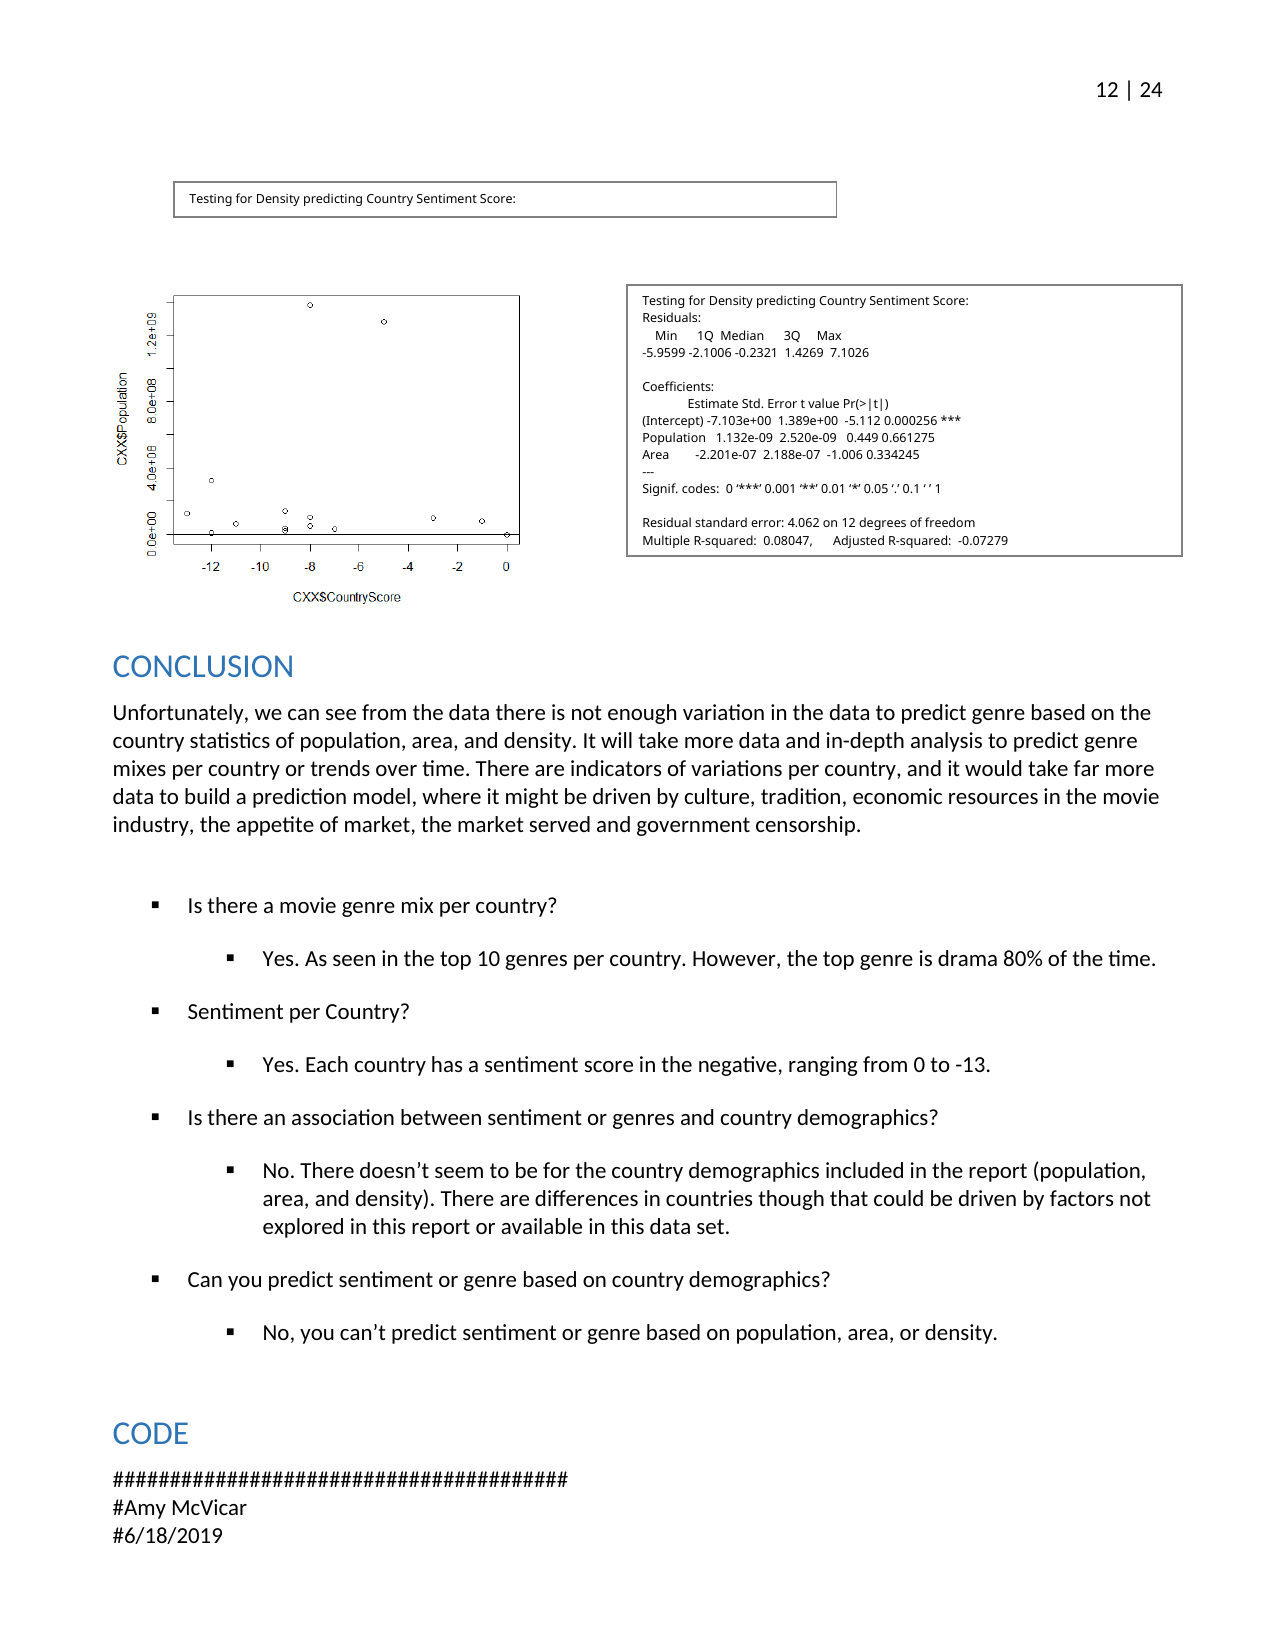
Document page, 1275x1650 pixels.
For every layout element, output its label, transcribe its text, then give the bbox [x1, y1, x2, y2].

text Unfortunately, we can see from the data there is not enough variation in the data to predict genre based on the country statistics of population, area, and density. It will take more data and in-depth analysis to predict genre mixes per country or trends over time. There are indicators of variations per country, and it would take far more data to build a prediction model, where it might be driven by culture, tradition, economic resources in the movie industry, the appetite of market, the market served and government censorship. [112, 698, 1162, 838]
text #Amy McVicar [112, 1493, 1162, 1521]
picture [112, 234, 550, 620]
text #6/18/2019 [112, 1521, 1162, 1549]
list No, you can’t predict sentiment or genre based on population, area, or density. [225, 1318, 1162, 1346]
list Sentiment per Country? [150, 997, 1162, 1025]
list No. There doesn’t seem to be for the country demographics included in the report (population, area, and density). There are differences in countries though that could be driven by factors not explored in this report or available in this data set. [225, 1156, 1162, 1240]
list Can you predict sentiment or genre based on country demographics? [150, 1265, 1162, 1293]
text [112, 1465, 1162, 1493]
subtitle CONCLUSION [112, 645, 1162, 685]
list Yes. As seen in the top 10 genres per country. However, the top genre is drama 80% of the time. [225, 944, 1162, 972]
list Is there a movie genre mix per country? [150, 891, 1162, 919]
list Yes. Each country has a sentiment score in the negative, ranging from 0 to -13. [225, 1050, 1162, 1078]
subtitle CODE [112, 1412, 1162, 1452]
list Is there an association between sentiment or genres and country demographics? [150, 1103, 1162, 1131]
